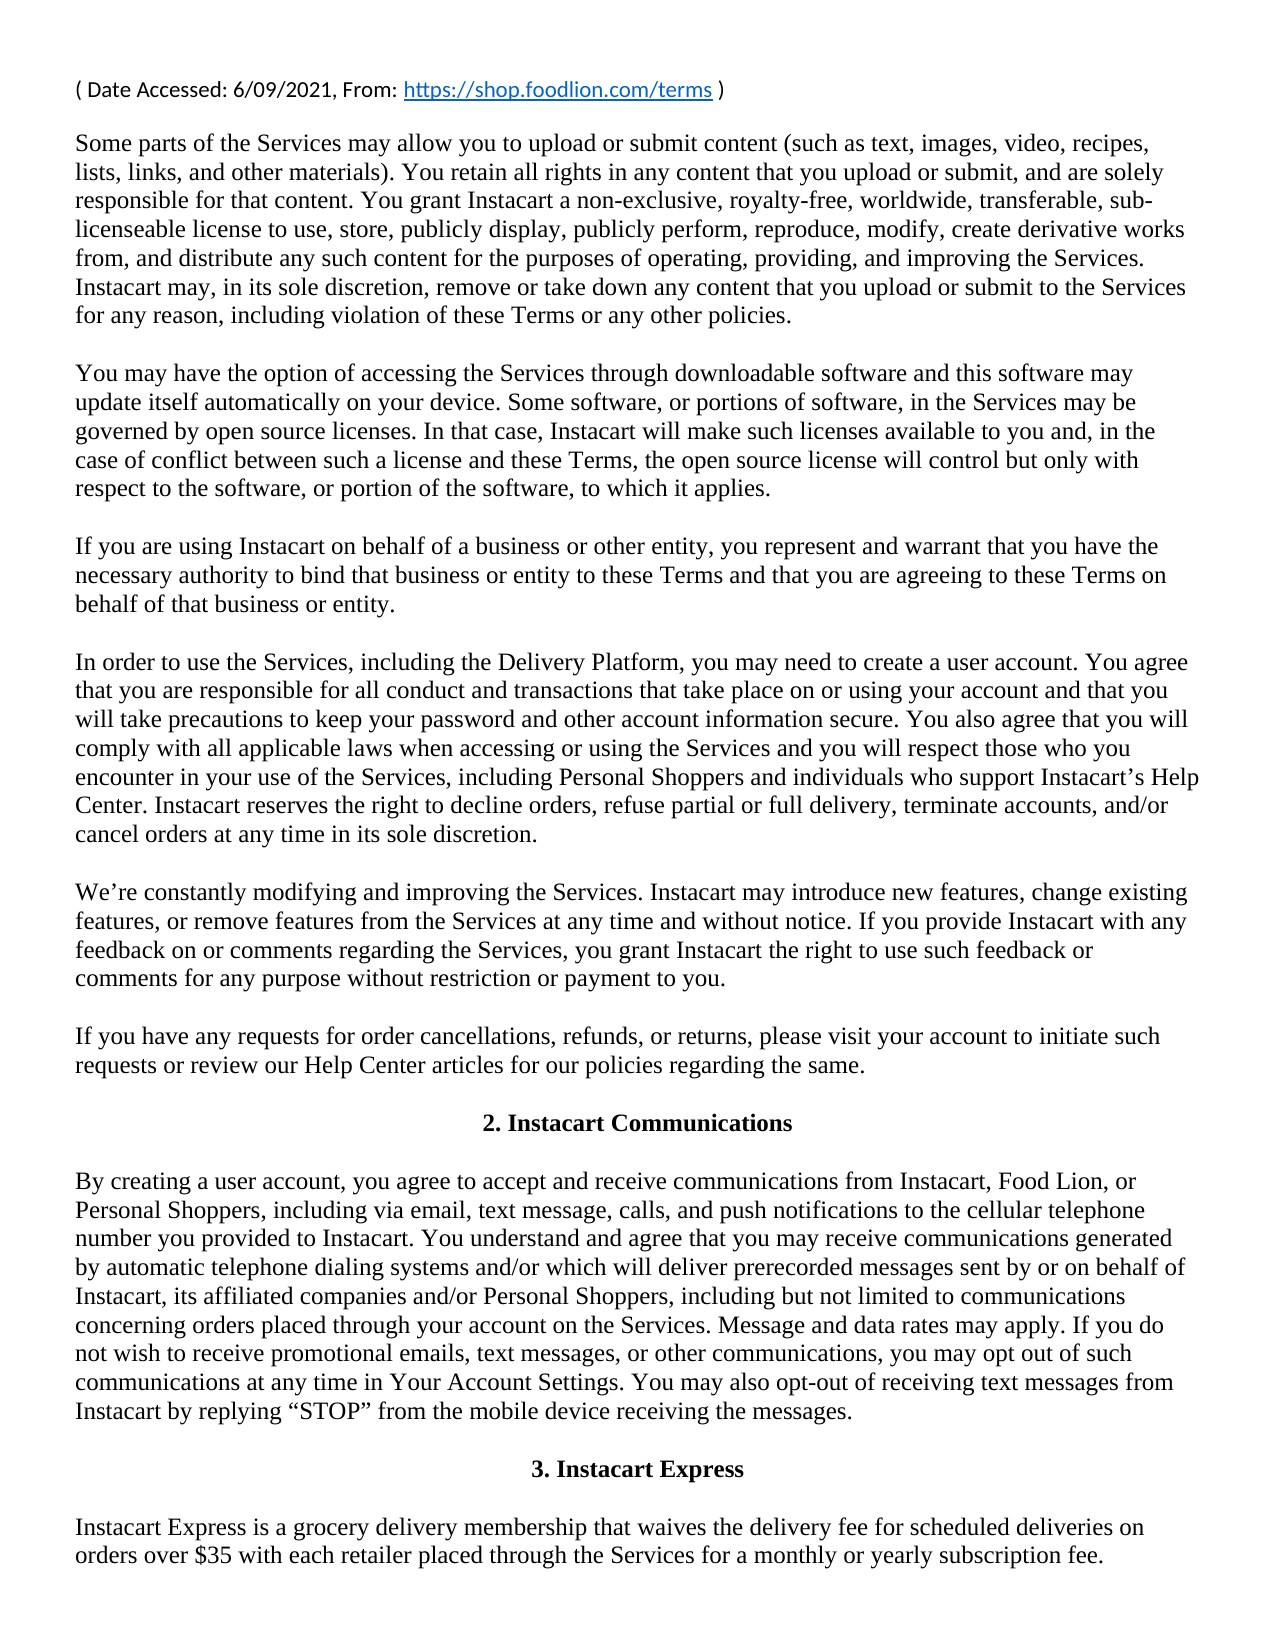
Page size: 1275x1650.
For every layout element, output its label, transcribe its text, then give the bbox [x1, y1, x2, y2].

text If you are using Instacart on behalf of a business or other entity, you represent and warrant that you have the necessary authority to bind that business or entity to these Terms and that you are agreeing to these Terms on behalf of that business or entity. [75, 531, 1200, 618]
text In order to use the Services, including the Delivery Platform, you may need to create a user account. You agree that you are responsible for all conduct and transactions that take place on or using your account and that you will take precautions to keep your password and other account information secure. You also agree that you will comply with all applicable laws when accessing or using the Services and you will respect those who you encounter in your use of the Services, including Personal Shoppers and individuals who support Instacart’s Help Center. Instacart reserves the right to decline orders, refuse partial or full delivery, terminate accounts, and/or cancel orders at any time in its sole discretion. [75, 647, 1200, 848]
text 2. Instacart Communications [75, 1108, 1200, 1137]
text You may have the option of accessing the Services through downloadable software and this software may update itself automatically on your device. Some software, or portions of software, in the Services may be governed by open source licenses. In that case, Instacart will make such licenses available to you and, in the case of conflict between such a license and these Terms, the open source license will control but only with respect to the software, or portion of the software, to which it applies. [75, 358, 1200, 502]
text If you have any requests for order cancellations, refunds, or returns, please visit your account to initiate such requests or review our Help Center articles for our policies regarding the same. [75, 1021, 1200, 1079]
text Some parts of the Services may allow you to upload or submit content (such as text, images, video, recipes, lists, links, and other materials). You retain all rights in any content that you upload or submit, and are solely responsible for that content. You grant Instacart a non-exclusive, royalty-free, worldwide, transferable, sub-licenseable license to use, store, publicly display, publicly perform, reproduce, modify, create derivative works from, and distribute any such content for the purposes of operating, providing, and improving the Services. Instacart may, in its sole discretion, remove or take down any content that you upload or submit to the Services for any reason, including violation of these Terms or any other policies. [75, 128, 1200, 329]
text We’re constantly modifying and improving the Services. Instacart may introduce new features, change existing features, or remove features from the Services at any time and without notice. If you provide Instacart with any feedback on or comments regarding the Services, you grant Instacart the right to use such feedback or comments for any purpose without restriction or payment to you. [75, 877, 1200, 992]
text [75, 1512, 1200, 1569]
text 3. Instacart Express [75, 1454, 1200, 1483]
text By creating a user account, you agree to accept and receive communications from Instacart, Food Lion, or Personal Shoppers, including via email, text message, calls, and push notifications to the cellular telephone number you provided to Instacart. You understand and agree that you may receive communications generated by automatic telephone dialing systems and/or which will deliver prerecorded messages sent by or on behalf of Instacart, its affiliated companies and/or Personal Shoppers, including but not limited to communications concerning orders placed through your account on the Services. Message and data rates may apply. If you do not wish to receive promotional emails, text messages, or other communications, you may opt out of such communications at any time in Your Account Settings. You may also opt-out of receiving text messages from Instacart by replying “STOP” from the mobile device receiving the messages. [75, 1166, 1200, 1425]
